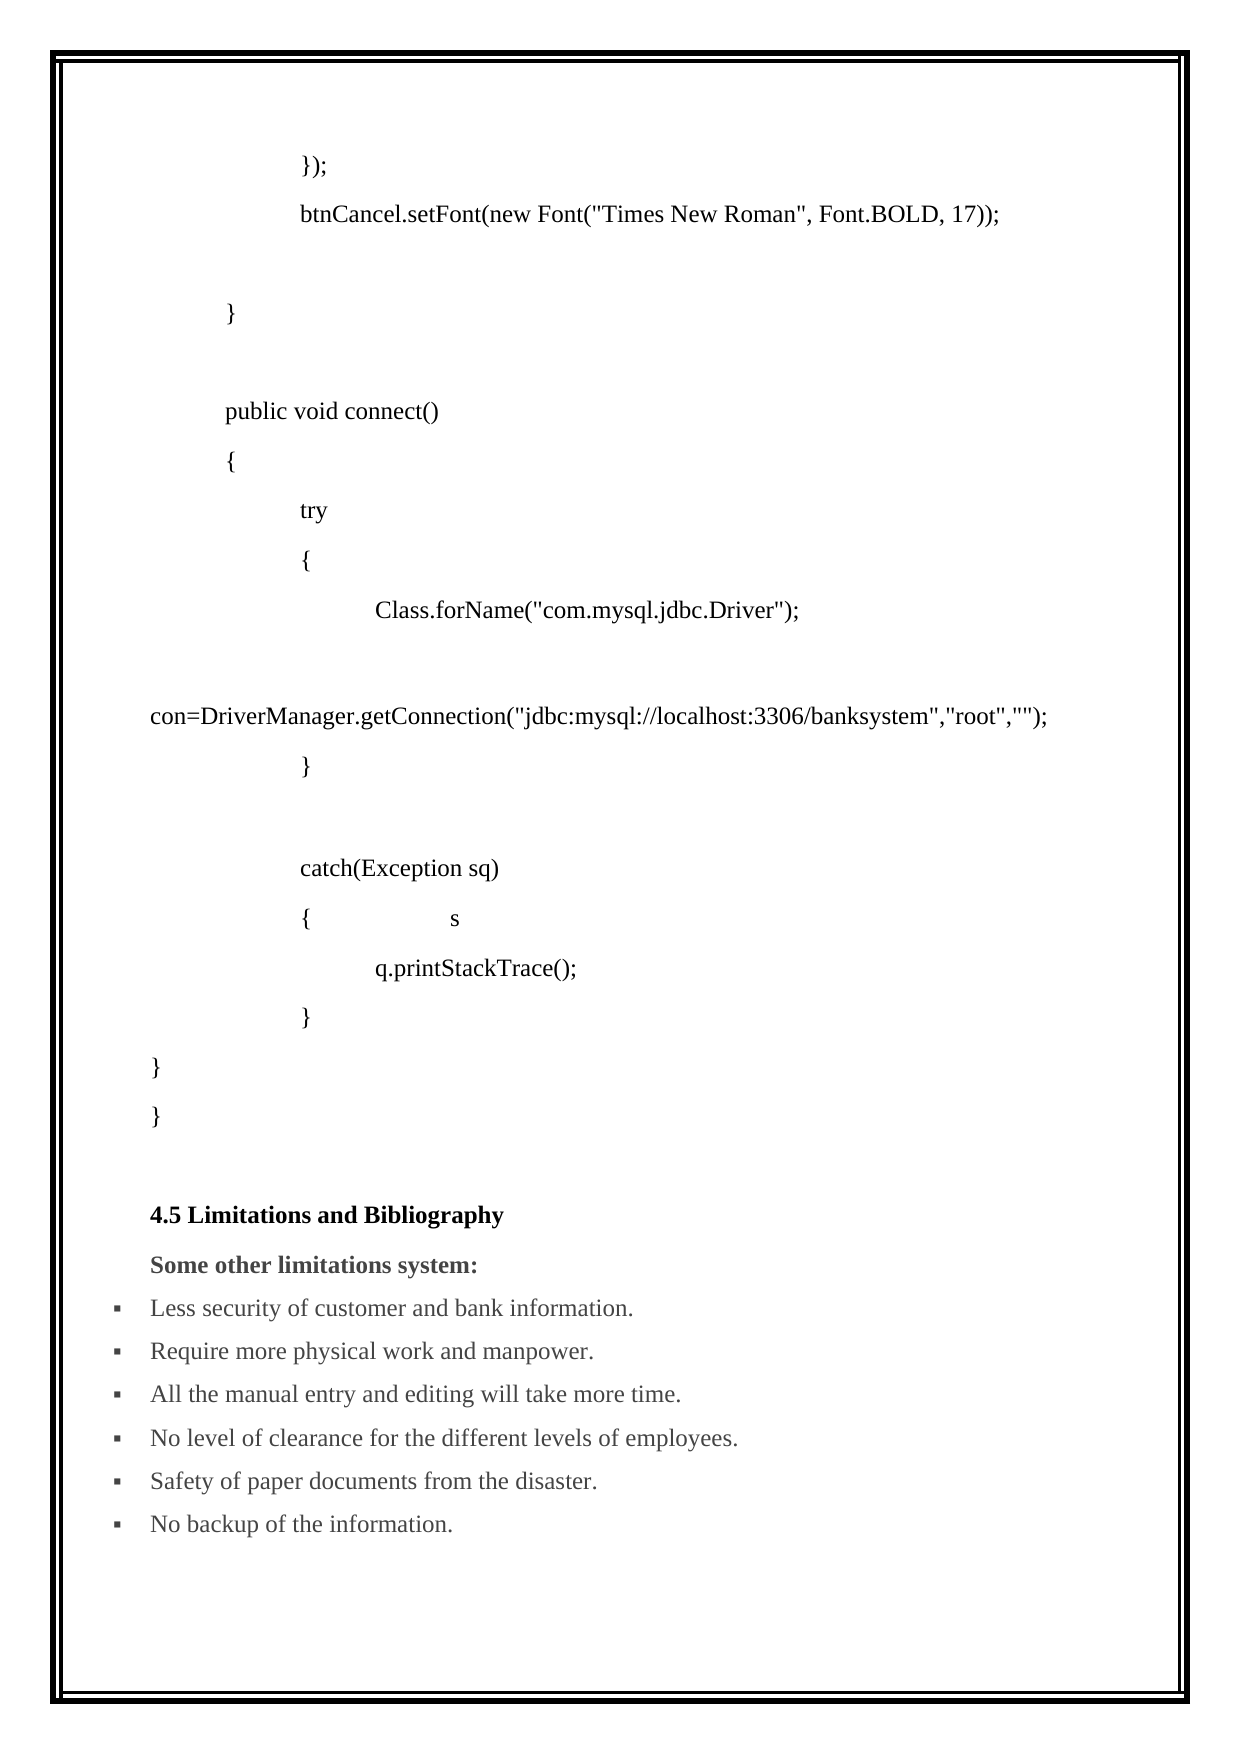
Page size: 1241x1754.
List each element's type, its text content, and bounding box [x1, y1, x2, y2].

text { s [150, 903, 1090, 932]
text con=DriverManager.getConnection("jdbc:mysql://localhost:3306/banksystem","root",""); [150, 644, 1090, 730]
text } [150, 1002, 1090, 1031]
text } [150, 751, 1090, 779]
text } [150, 1101, 1090, 1130]
text 4.5 Limitations and Bibliography [150, 1201, 1090, 1229]
list Require more physical work and manpower. [112, 1336, 1090, 1365]
list All the manual entry and editing will take more time. [112, 1379, 1090, 1408]
list Safety of paper documents from the disaster. [112, 1466, 1090, 1494]
text public void connect() [150, 396, 1090, 425]
text Some other limitations system: [150, 1250, 1090, 1279]
text q.printStackTrace(); [150, 953, 1090, 981]
text } [150, 1052, 1090, 1081]
text { [150, 446, 1090, 475]
list Less security of customer and bank information. [112, 1293, 1090, 1322]
text { [150, 545, 1090, 574]
text try [150, 496, 1090, 524]
list No level of clearance for the different levels of employees. [112, 1423, 1090, 1451]
text btnCancel.setFont(new Font("Times New Roman", Font.BOLD, 17)); [150, 199, 1090, 228]
text } [150, 298, 1090, 327]
text catch(Exception sq) [150, 853, 1090, 882]
text Class.forName("com.mysql.jdbc.Driver"); [150, 595, 1090, 623]
list No backup of the information. [112, 1509, 1090, 1538]
text }); [150, 150, 1090, 179]
